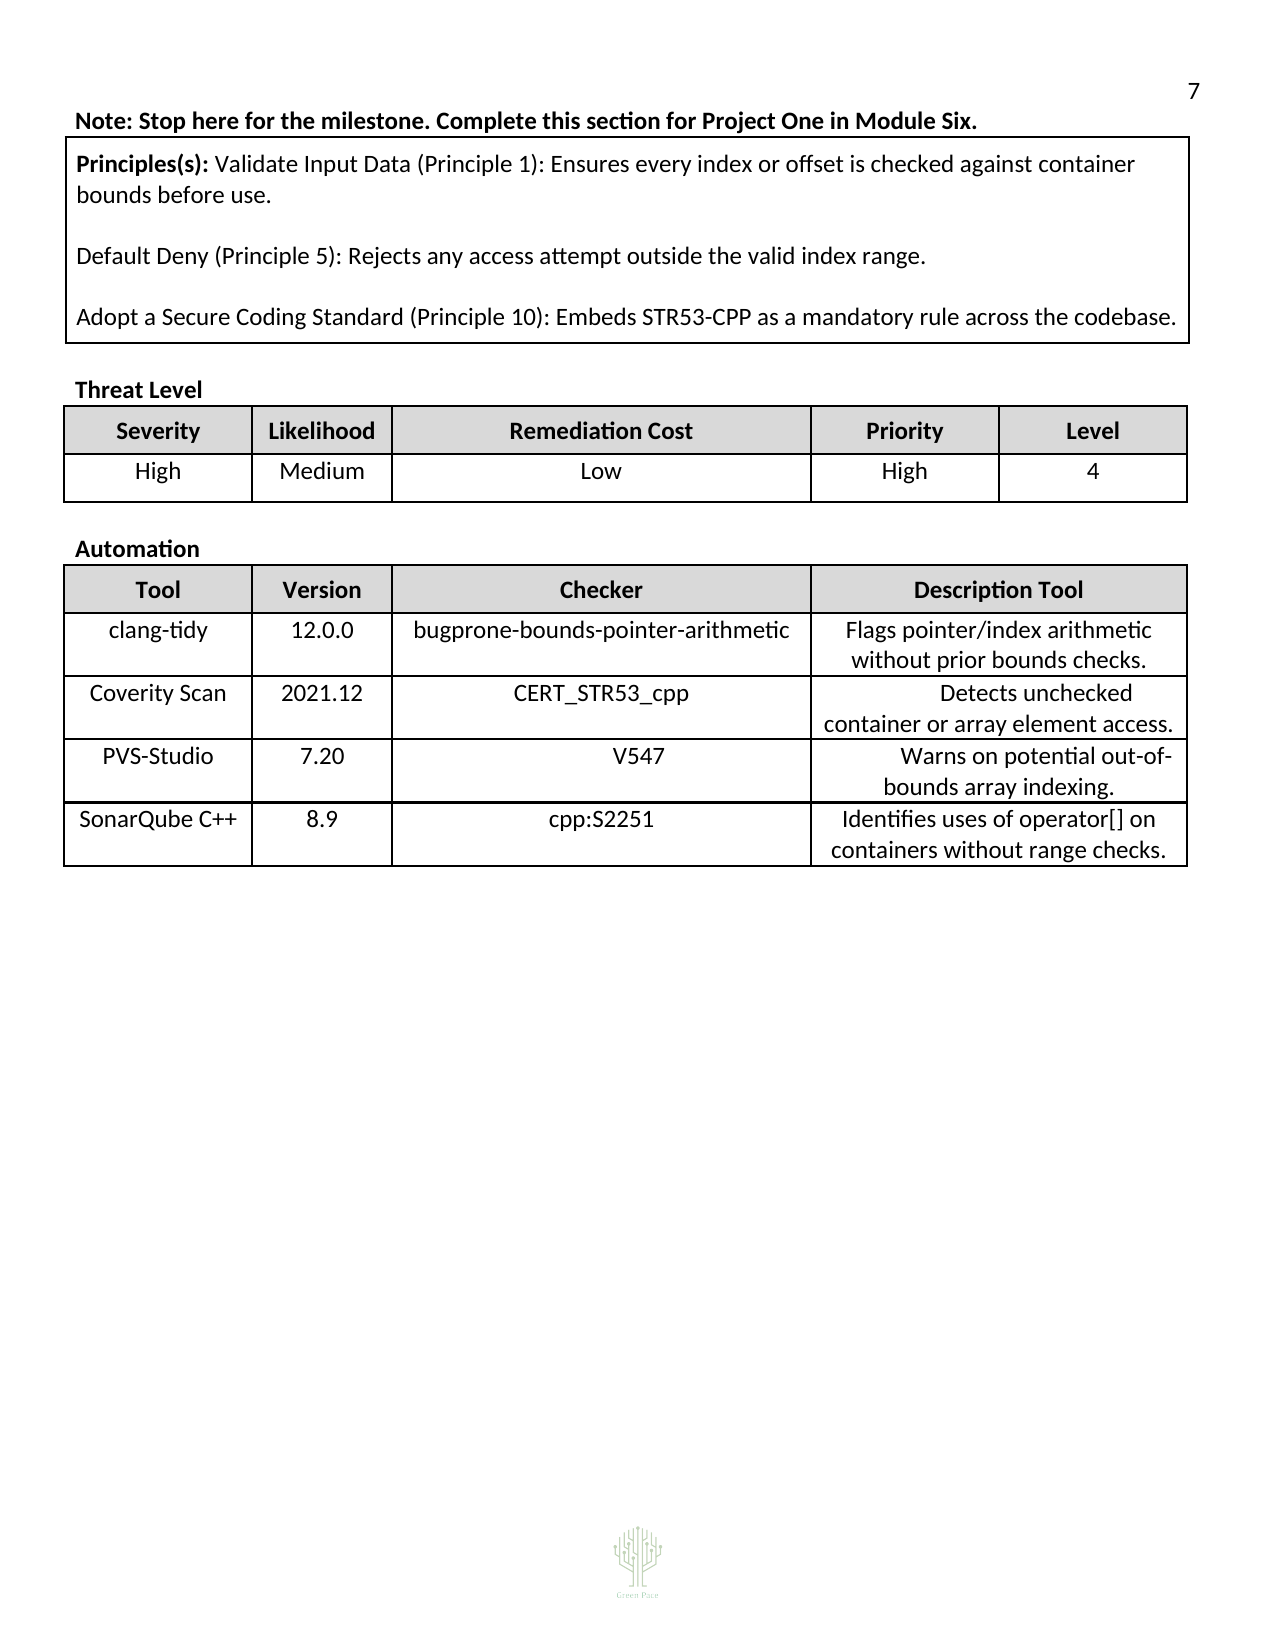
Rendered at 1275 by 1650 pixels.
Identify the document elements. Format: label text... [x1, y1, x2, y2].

table_header Priority [812, 407, 998, 453]
table_cell 8.9 [253, 804, 391, 864]
table_header Version [253, 566, 391, 612]
table_cell Warns on potential out-of-bounds array indexing. [812, 740, 1186, 801]
table_cell 12.0.0 [253, 614, 391, 675]
text Automation [75, 534, 1200, 564]
table_header Tool [65, 566, 251, 612]
table_header Principles(s): Validate Input Data (Principle 1): Ensures every index or offset is checked against container bounds before use. Default Deny (Principle 5): Rejects any access attempt outside the valid index range. Adopt a Secure Coding Standard (Principle 10): Embeds STR53-CPP as a mandatory rule across the codebase. [67, 138, 1188, 342]
table_cell Flags pointer/index arithmetic without prior bounds checks. [812, 614, 1186, 675]
table_cell bugprone-bounds-pointer-arithmetic [393, 614, 810, 675]
table_header Remediation Cost [393, 407, 810, 453]
table_cell Detects unchecked container or array element access. [812, 677, 1186, 738]
table_cell CERT_STR53_cpp [393, 677, 810, 738]
table_cell 4 [1000, 455, 1186, 501]
text Threat Level [75, 375, 1200, 405]
table_cell High [65, 455, 251, 501]
table_cell Identifies uses of operator[] on containers without range checks. [812, 804, 1186, 864]
table_cell PVS-Studio [65, 740, 251, 801]
table_cell V547 [393, 740, 810, 801]
table_header Description Tool [812, 566, 1186, 612]
table_cell cpp:S2251 [393, 804, 810, 864]
table_header Checker [393, 566, 810, 612]
text Note: Stop here for the milestone. Complete this section for Project One in Module Six. [75, 106, 1200, 136]
picture [605, 1521, 670, 1606]
table_cell 2021.12 [253, 677, 391, 738]
table_cell SonarQube C++ [65, 804, 251, 864]
table_header Level [1000, 407, 1186, 453]
table_cell High [812, 455, 998, 501]
table_cell Coverity Scan [65, 677, 251, 738]
table_cell 7.20 [253, 740, 391, 801]
table_cell Low [393, 455, 810, 501]
table_cell clang-tidy [65, 614, 251, 675]
table_header Severity [65, 407, 251, 453]
table_cell Medium [253, 455, 391, 501]
table_header Likelihood [253, 407, 391, 453]
